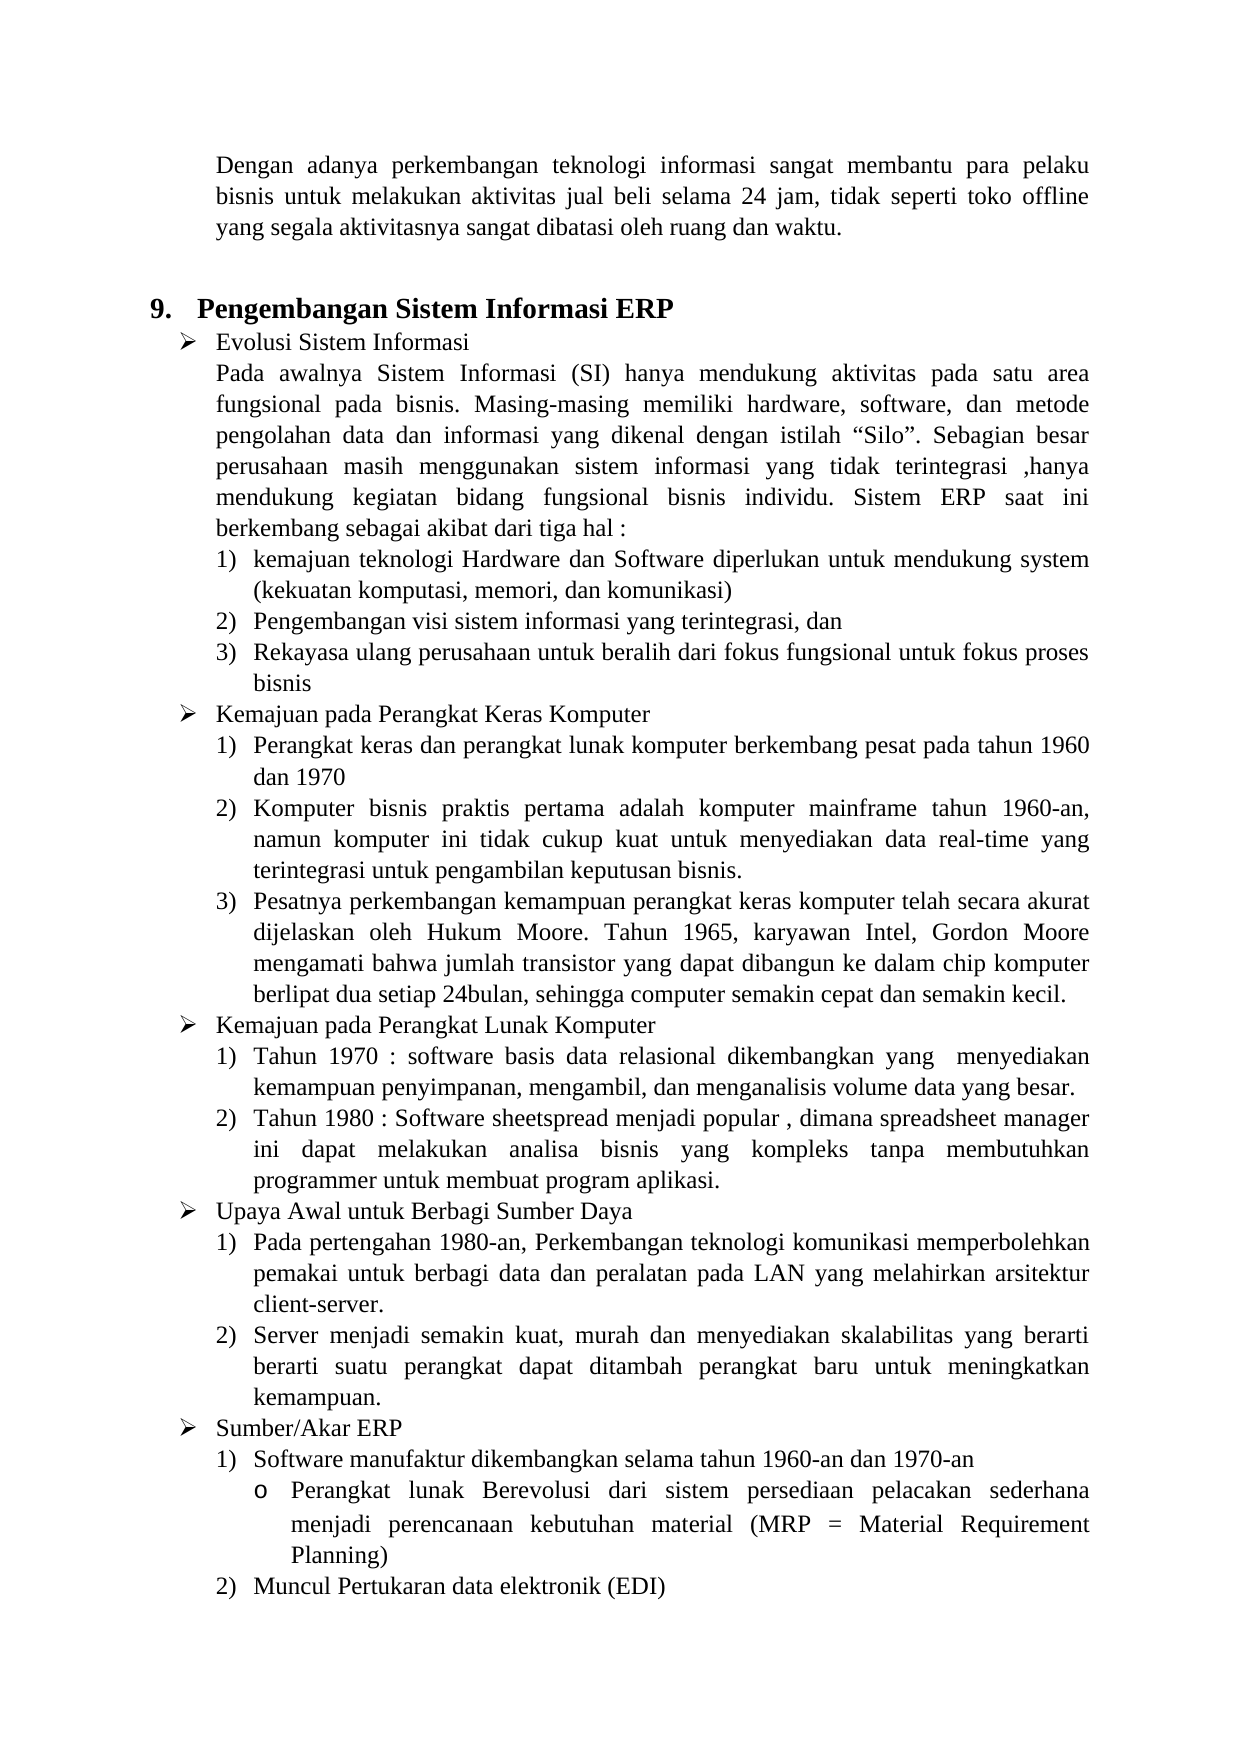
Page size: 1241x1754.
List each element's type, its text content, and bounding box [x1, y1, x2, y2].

list Software manufaktur dikembangkan selama tahun 1960-an dan 1970-an [216, 1444, 1090, 1473]
list kemajuan teknologi Hardware dan Software diperlukan untuk mendukung system (kekuatan komputasi, memori, dan komunikasi) [216, 544, 1090, 604]
list Kemajuan pada Perangkat Lunak Komputer [178, 1010, 1090, 1039]
list Perangkat keras dan perangkat lunak komputer berkembang pesat pada tahun 1960 dan 1970 [216, 731, 1090, 790]
list Komputer bisnis praktis pertama adalah komputer mainframe tahun 1960-an, namun komputer ini tidak cukup kuat untuk menyediakan data real-time yang terintegrasi untuk pengambilan keputusan bisnis. [216, 793, 1090, 883]
list Sumber/Akar ERP [178, 1413, 1090, 1442]
list Tahun 1980 : Software sheetspread menjadi popular , dimana spreadsheet manager ini dapat melakukan analisa bisnis yang kompleks tanpa membutuhkan programmer untuk membuat program aplikasi. [216, 1103, 1090, 1194]
list Perangkat lunak Berevolusi dari sistem persediaan pelacakan sederhana menjadi perencanaan kebutuhan material (MRP = Material Requirement Planning) [253, 1476, 1090, 1568]
list Pengembangan visi sistem informasi yang terintegrasi, dan [216, 606, 1090, 635]
list Dengan adanya perkembangan teknologi informasi sangat membantu para pelaku bisnis untuk melakukan aktivitas jual beli selama 24 jam, tidak seperti toko offline yang segala aktivitasnya sangat dibatasi oleh ruang dan waktu. [216, 150, 1090, 241]
list Muncul Pertukaran data elektronik (EDI) [216, 1571, 1090, 1599]
list Server menjadi semakin kuat, murah dan menyediakan skalabilitas yang berarti berarti suatu perangkat dapat ditambah perangkat baru untuk meningkatkan kemampuan. [216, 1320, 1090, 1411]
list Upaya Awal untuk Berbagi Sumber Daya [178, 1196, 1090, 1225]
list Tahun 1970 : software basis data relasional dikembangkan yang menyediakan kemampuan penyimpanan, mengambil, dan menganalisis volume data yang besar. [216, 1041, 1090, 1101]
list Rekayasa ulang perusahaan untuk beralih dari fokus fungsional untuk fokus proses bisnis [216, 637, 1090, 697]
list Evolusi Sistem Informasi [178, 327, 1090, 356]
list Kemajuan pada Perangkat Keras Komputer [178, 699, 1090, 728]
text Pada awalnya Sistem Informasi (SI) hanya mendukung aktivitas pada satu area fungsional pada bisnis. Masing-masing memiliki hardware, software, dan metode pengolahan data dan informasi yang dikenal dengan istilah “Silo”. Sebagian besar perusahaan masih menggunakan sistem informasi yang tidak terintegrasi ,hanya mendukung kegiatan bidang fungsional bisnis individu. Sistem ERP saat ini berkembang sebagai akibat dari tiga hal : [216, 358, 1090, 542]
list Pada pertengahan 1980-an, Perkembangan teknologi komunikasi memperbolehkan pemakai untuk berbagi data dan peralatan pada LAN yang melahirkan arsitektur client-server. [216, 1227, 1090, 1318]
list Pesatnya perkembangan kemampuan perangkat keras komputer telah secara akurat dijelaskan oleh Hukum Moore. Tahun 1965, karyawan Intel, Gordon Moore mengamati bahwa jumlah transistor yang dapat dibangun ke dalam chip komputer berlipat dua setiap 24bulan, sehingga computer semakin cepat dan semakin kecil. [216, 886, 1090, 1008]
list Pengembangan Sistem Informasi ERP [150, 291, 1090, 324]
